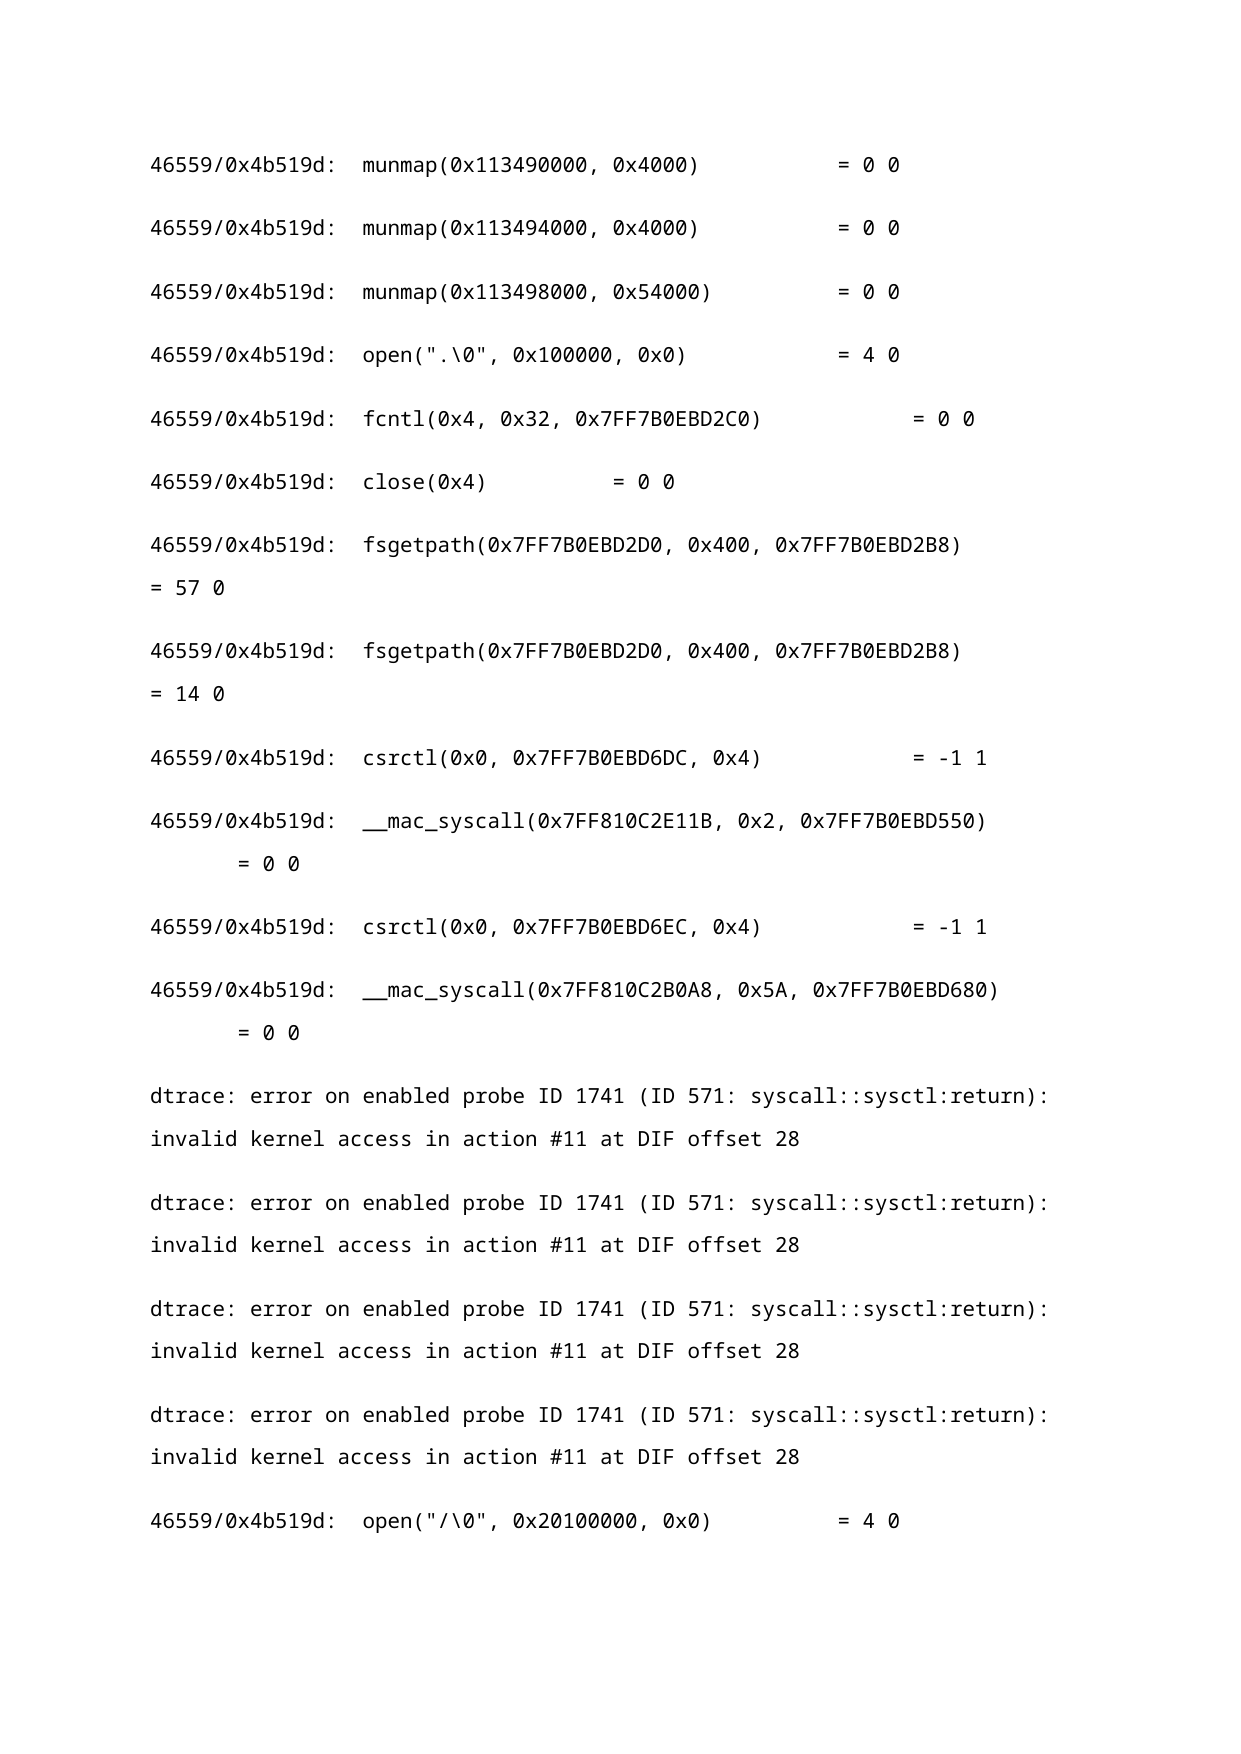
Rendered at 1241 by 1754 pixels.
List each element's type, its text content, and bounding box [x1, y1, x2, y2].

text 46559/0x4b519d: __mac_syscall(0x7FF810C2B0A8, 0x5A, 0x7FF7B0EBD680) = 0 0 [150, 976, 1072, 1047]
text 46559/0x4b519d: fsgetpath(0x7FF7B0EBD2D0, 0x400, 0x7FF7B0EBD2B8) = 14 0 [150, 637, 1072, 708]
text dtrace: error on enabled probe ID 1741 (ID 571: syscall::sysctl:return): invalid kernel access in action #11 at DIF offset 28 [150, 1188, 1072, 1259]
text dtrace: error on enabled probe ID 1741 (ID 571: syscall::sysctl:return): invalid kernel access in action #11 at DIF offset 28 [150, 1400, 1072, 1471]
text 46559/0x4b519d: csrctl(0x0, 0x7FF7B0EBD6EC, 0x4) = -1 1 [150, 912, 1072, 941]
text 46559/0x4b519d: munmap(0x113490000, 0x4000) = 0 0 [150, 150, 1072, 178]
text 46559/0x4b519d: open(".\0", 0x100000, 0x0) = 4 0 [150, 340, 1072, 369]
text dtrace: error on enabled probe ID 1741 (ID 571: syscall::sysctl:return): invalid kernel access in action #11 at DIF offset 28 [150, 1294, 1072, 1365]
text 46559/0x4b519d: close(0x4) = 0 0 [150, 467, 1072, 496]
text 46559/0x4b519d: fcntl(0x4, 0x32, 0x7FF7B0EBD2C0) = 0 0 [150, 404, 1072, 432]
text dtrace: error on enabled probe ID 1741 (ID 571: syscall::sysctl:return): invalid kernel access in action #11 at DIF offset 28 [150, 1082, 1072, 1153]
text 46559/0x4b519d: munmap(0x113494000, 0x4000) = 0 0 [150, 213, 1072, 242]
text 46559/0x4b519d: __mac_syscall(0x7FF810C2E11B, 0x2, 0x7FF7B0EBD550) = 0 0 [150, 806, 1072, 877]
text 46559/0x4b519d: open("/\0", 0x20100000, 0x0) = 4 0 [150, 1506, 1072, 1534]
text 46559/0x4b519d: fsgetpath(0x7FF7B0EBD2D0, 0x400, 0x7FF7B0EBD2B8) = 57 0 [150, 531, 1072, 602]
text 46559/0x4b519d: csrctl(0x0, 0x7FF7B0EBD6DC, 0x4) = -1 1 [150, 743, 1072, 771]
text 46559/0x4b519d: munmap(0x113498000, 0x54000) = 0 0 [150, 277, 1072, 305]
